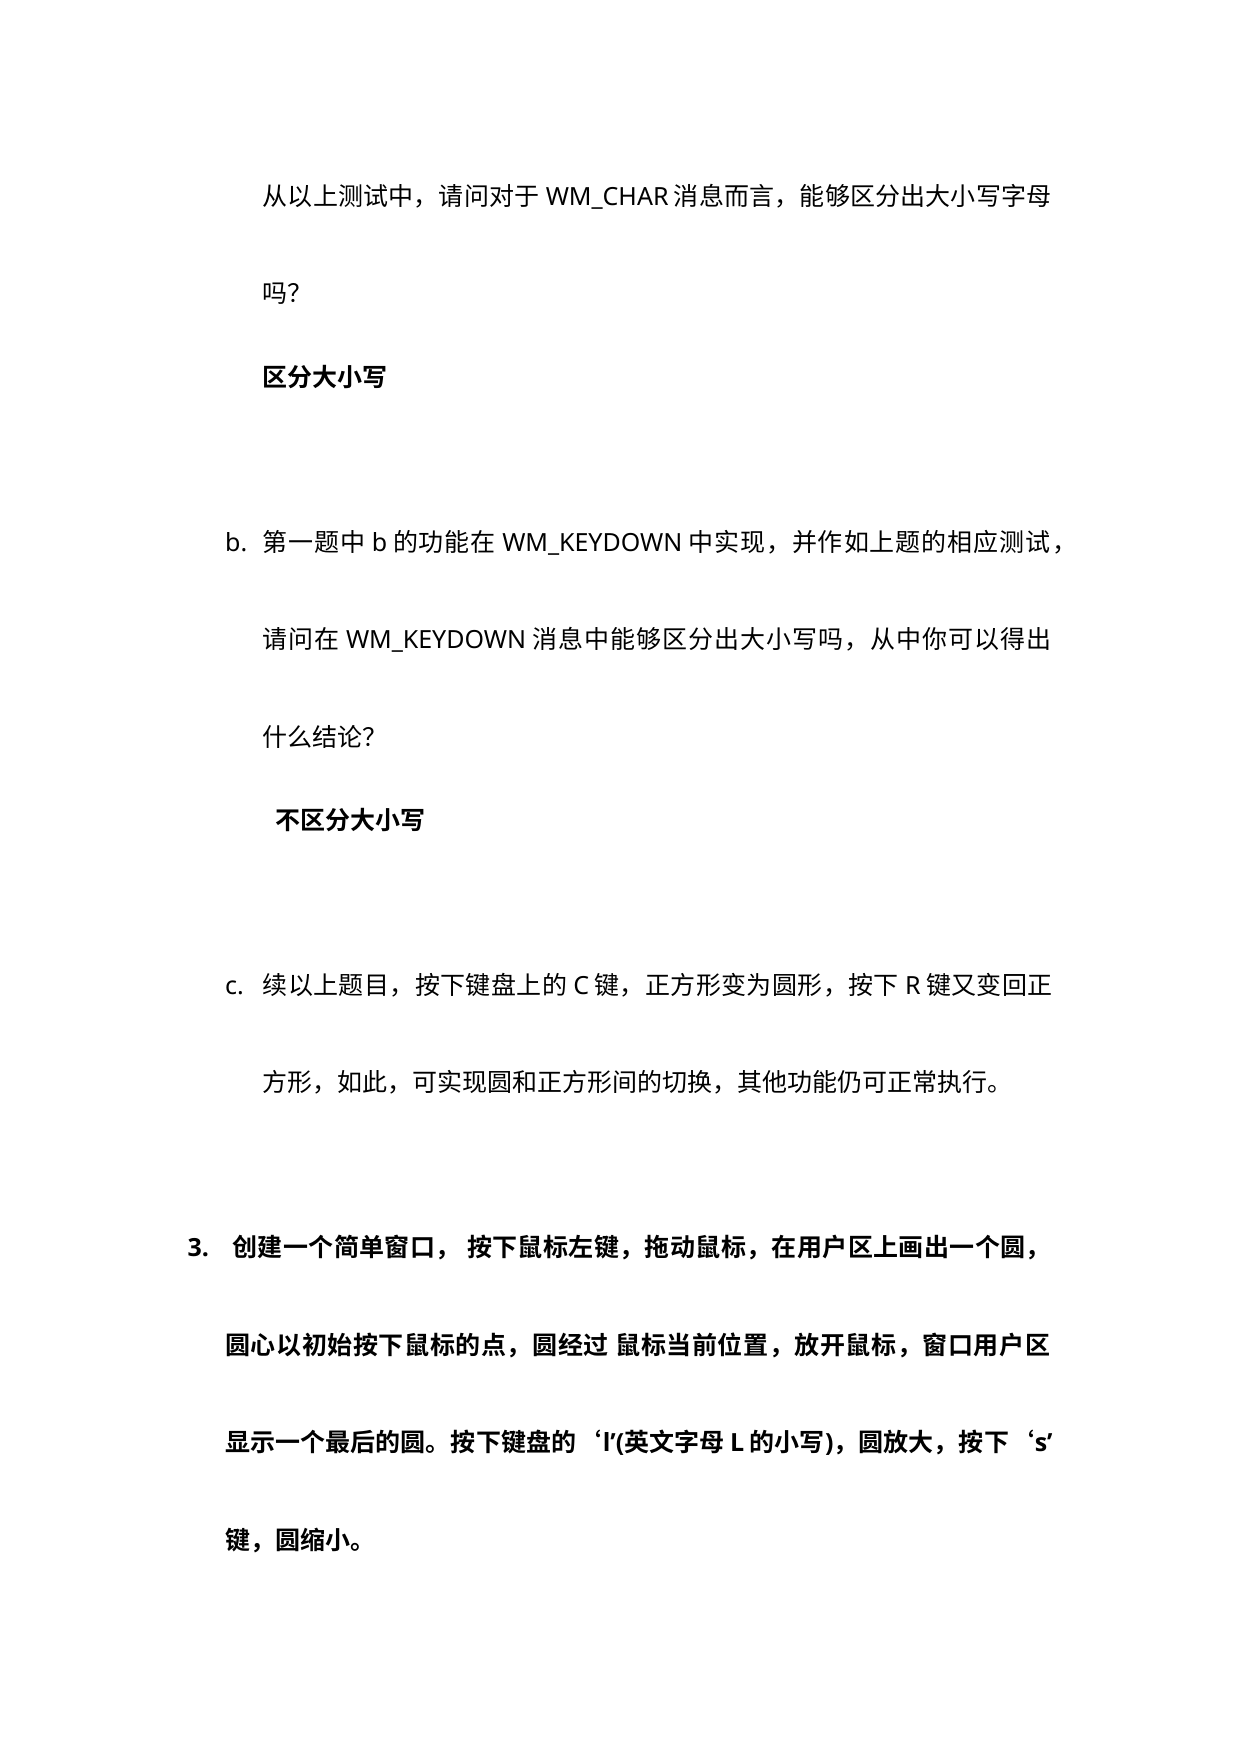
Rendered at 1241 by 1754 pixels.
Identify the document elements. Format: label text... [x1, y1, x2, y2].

list 创建一个简单窗口， 按下鼠标左键，拖动鼠标，在用户区上画出一个圆，圆心以初始按下鼠标的点，圆经过 鼠标当前位置，放开鼠标，窗口用户区显示一个最后的圆。按下键盘的‘l’(英文字母L的小写)，圆放大，按下‘s’键，圆缩小。 [187, 1213, 1053, 1571]
list 从以上测试中，请问对于WM_CHAR消息而言，能够区分出大小写字母吗？ [262, 162, 1053, 324]
list 第一题中b的功能在WM_KEYDOWN中实现，并作如上题的相应测试，请问在WM_KEYDOWN消息中能够区分出大小写吗，从中你可以得出什么结论？ [225, 508, 1053, 768]
list 不区分大小写 [231, 786, 1053, 851]
list 续以上题目，按下键盘上的C键，正方形变为圆形，按下R键又变回正方形，如此，可实现圆和正方形间的切换，其他功能仍可正常执行。 [225, 951, 1053, 1113]
list 区分大小写 [262, 343, 1053, 408]
